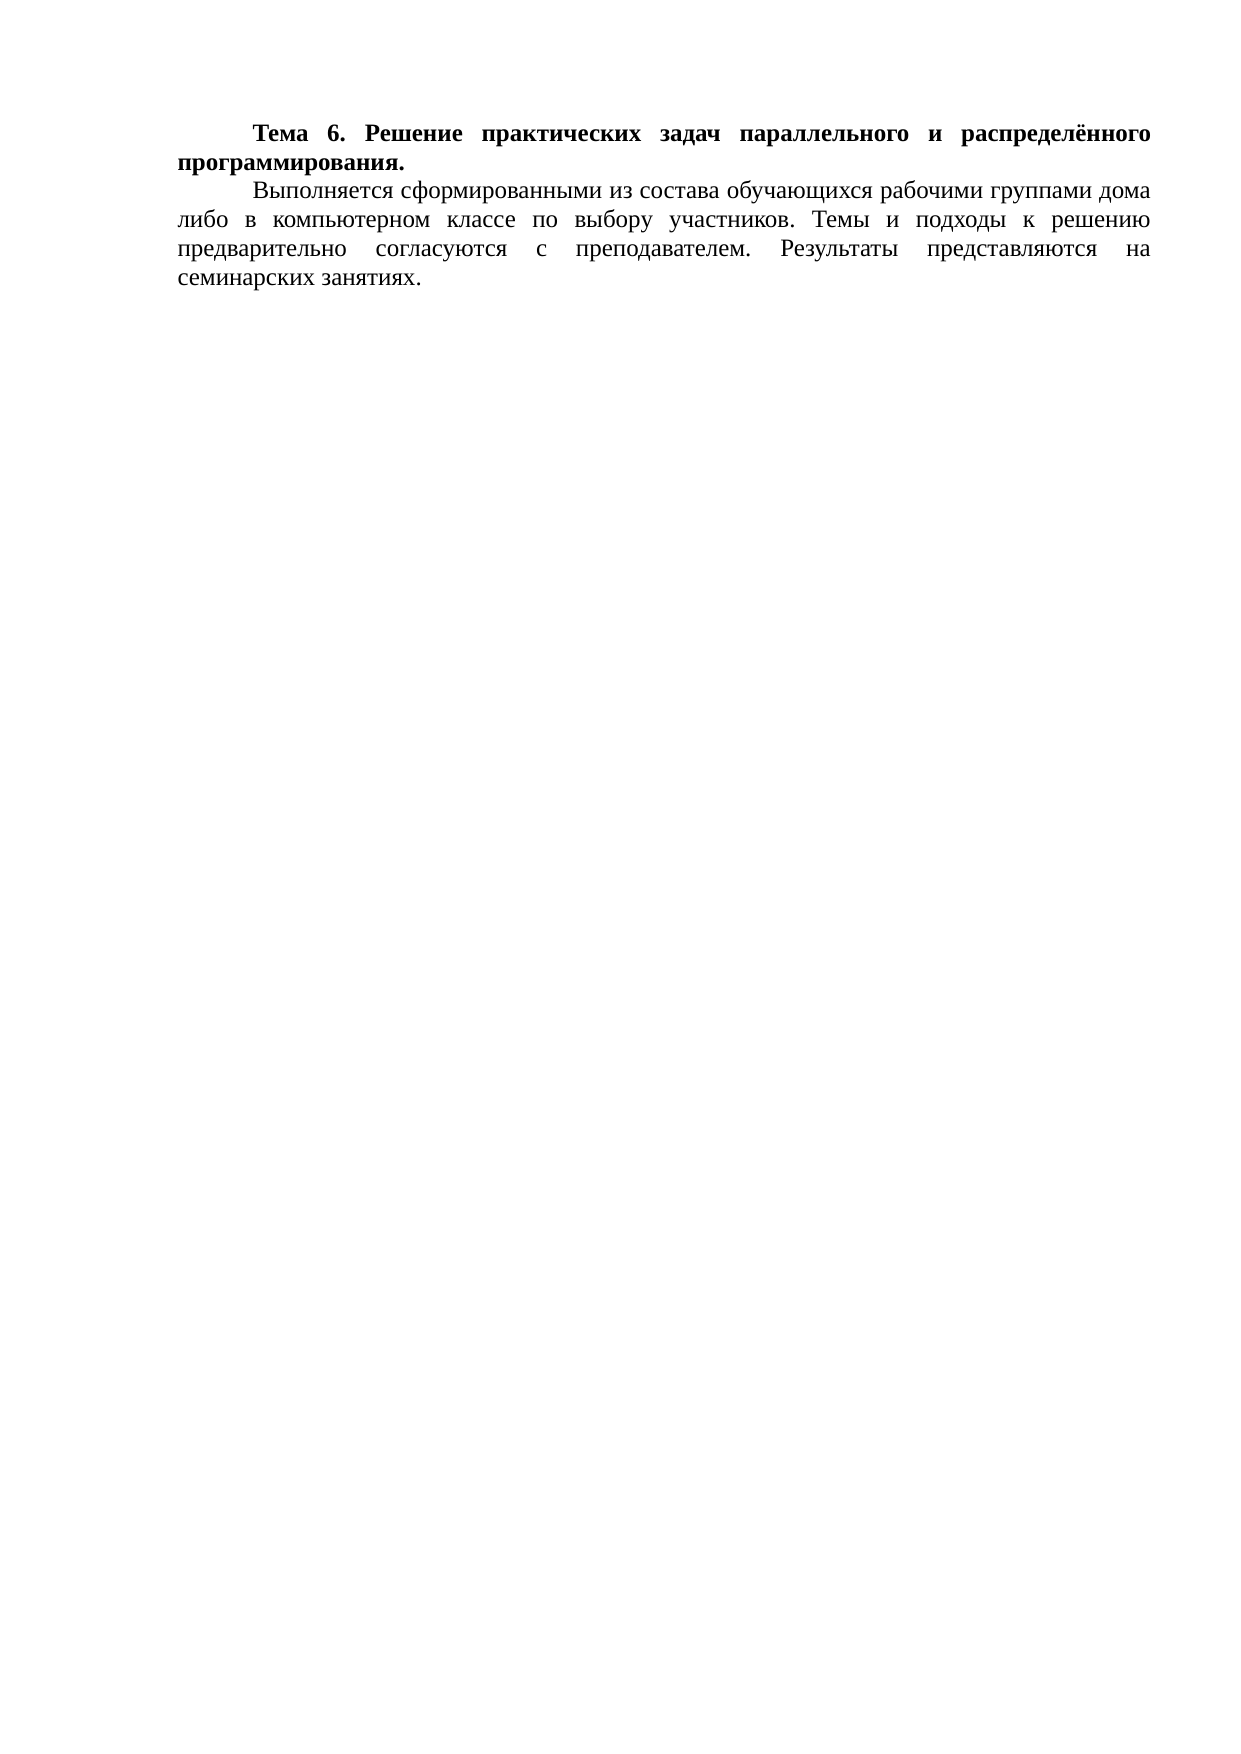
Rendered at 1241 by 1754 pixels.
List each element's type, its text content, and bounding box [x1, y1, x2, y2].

text Выполняется сформированными из состава обучающихся рабочими группами дома либо в компьютерном классе по выбору участников. Темы и подходы к решению предварительно согласуются с преподавателем. Результаты представляются на семинарских занятиях. [177, 176, 1152, 291]
text Тема 6. Решение практических задач параллельного и распределённого программирования. [177, 118, 1152, 176]
